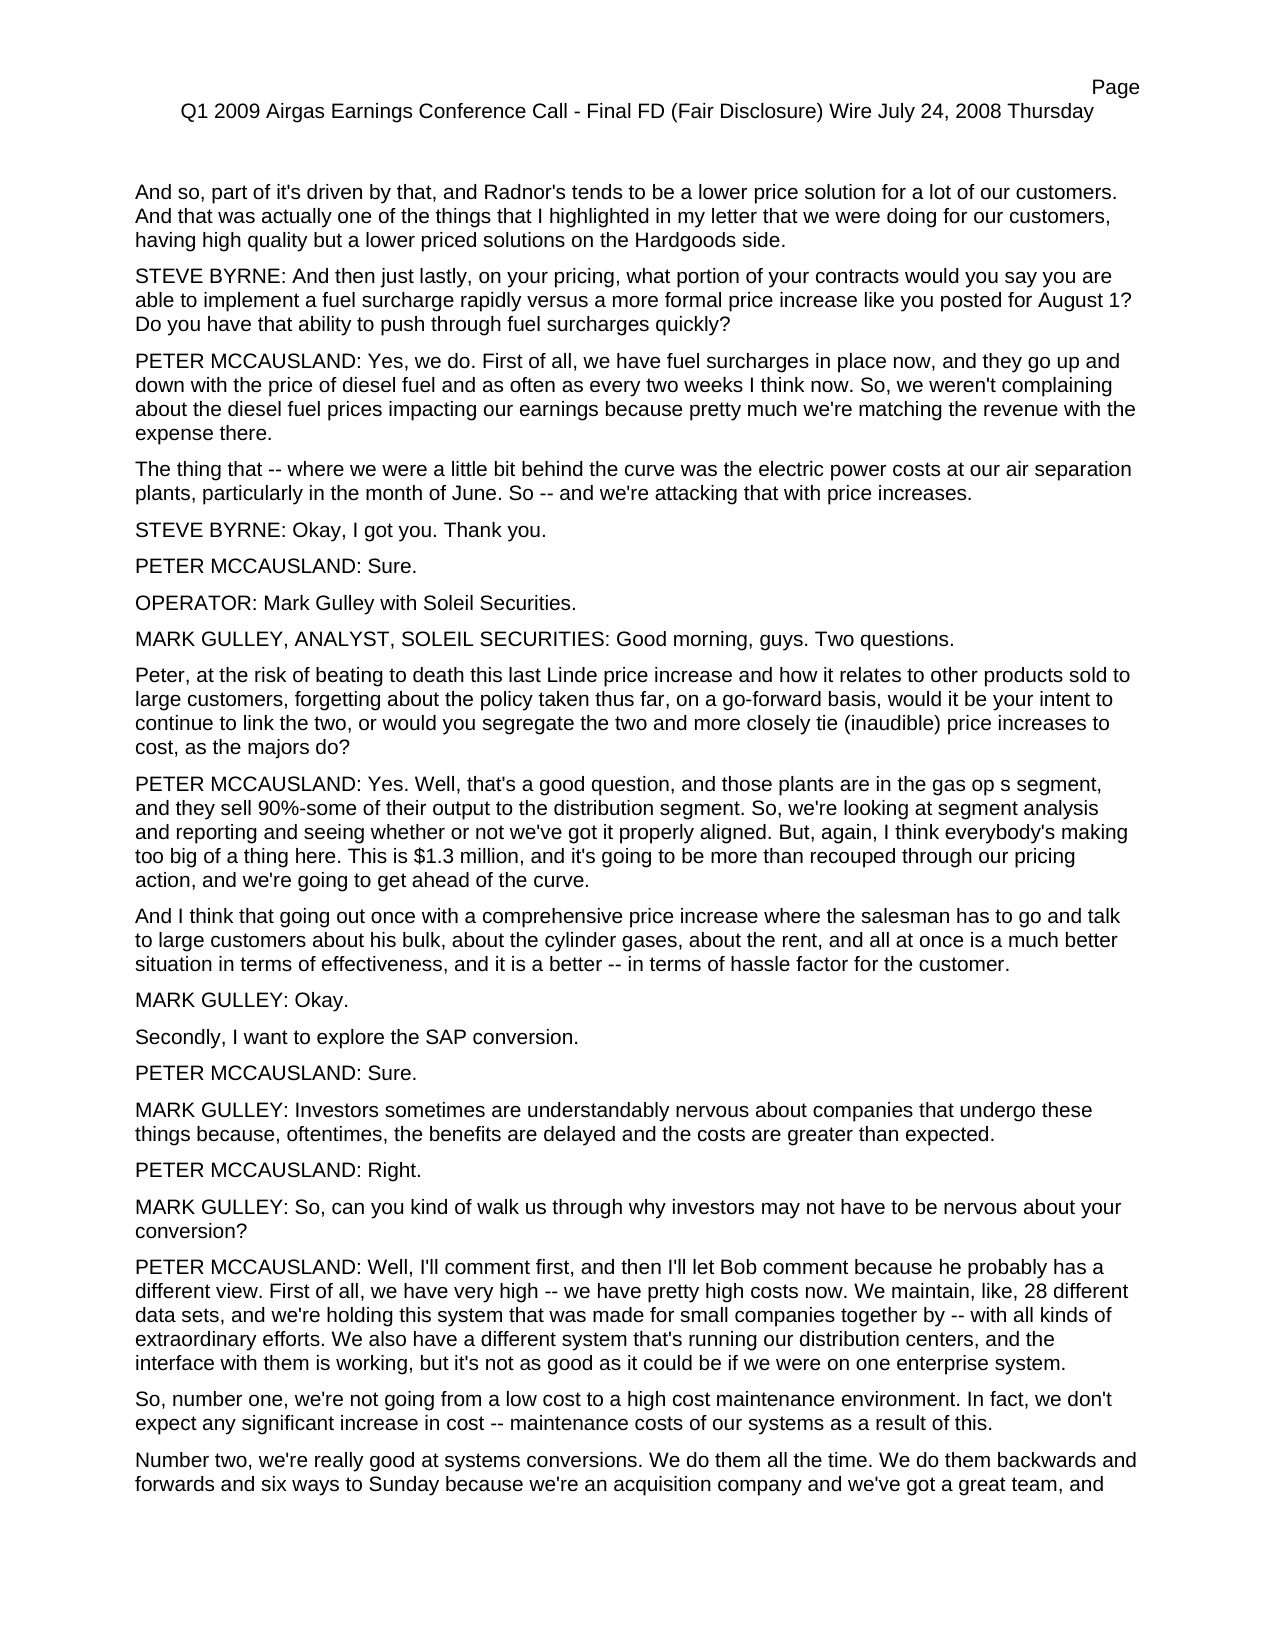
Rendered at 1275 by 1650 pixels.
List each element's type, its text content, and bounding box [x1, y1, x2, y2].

text MARK GULLEY: So, can you kind of walk us through why investors may not have to be nervous about your conversion? [135, 1194, 1140, 1242]
text The thing that -- where we were a little bit behind the curve was the electric power costs at our air separation plants, particularly in the month of June. So -- and we're attacking that with price increases. [135, 457, 1140, 505]
text And I think that going out once with a comprehensive price increase where the salesman has to go and talk to large customers about his bulk, about the cylinder gases, about the rent, and all at once is a much better situation in terms of effectiveness, and it is a better -- in terms of hassle factor for the customer. [135, 904, 1140, 976]
text STEVE BYRNE: Okay, I got you. Thank you. [135, 517, 1140, 541]
text PETER MCCAUSLAND: Right. [135, 1158, 1140, 1182]
text MARK GULLEY: Investors sometimes are understandably nervous about companies that undergo these things because, oftentimes, the benefits are delayed and the costs are greater than expected. [135, 1098, 1140, 1146]
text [135, 1448, 1140, 1496]
text PETER MCCAUSLAND: Yes, we do. First of all, we have fuel surcharges in place now, and they go up and down with the price of diesel fuel and as often as every two weeks I think now. So, we weren't complaining about the diesel fuel prices impacting our earnings because pretty much we're matching the revenue with the expense there. [135, 349, 1140, 444]
text MARK GULLEY, ANALYST, SOLEIL SECURITIES: Good morning, guys. Two questions. [135, 627, 1140, 651]
text Peter, at the risk of beating to death this last Linde price increase and how it relates to other products sold to large customers, forgetting about the policy taken thus far, on a go-forward basis, would it be your intent to continue to link the two, or would you segregate the two and more closely tie (inaudible) price increases to cost, as the majors do? [135, 663, 1140, 759]
text STEVE BYRNE: And then just lastly, on your pricing, what portion of your contracts would you say you are able to implement a fuel surcharge rapidly versus a more formal price increase like you posted for August 1? Do you have that ability to push through fuel surcharges quickly? [135, 264, 1140, 336]
text PETER MCCAUSLAND: Sure. [135, 1061, 1140, 1085]
text And so, part of it's driven by that, and Radnor's tends to be a lower price solution for a lot of our customers. And that was actually one of the things that I highlighted in my letter that we were doing for our customers, having high quality but a lower priced solutions on the Hardgoods side. [135, 180, 1140, 252]
text OPERATOR: Mark Gulley with Soleil Securities. [135, 590, 1140, 614]
text PETER MCCAUSLAND: Yes. Well, that's a good question, and those plants are in the gas op s segment, and they sell 90%-some of their output to the distribution segment. So, we're looking at segment analysis and reporting and seeing whether or not we've got it properly aligned. But, again, I think everybody's making too big of a thing here. This is $1.3 million, and it's going to be more than recouped through our pricing action, and we're going to get ahead of the curve. [135, 772, 1140, 891]
text PETER MCCAUSLAND: Well, I'll comment first, and then I'll let Bob comment because he probably has a different view. First of all, we have very high -- we have pretty high costs now. We maintain, like, 28 different data sets, and we're holding this system that was made for small companies together by -- with all kinds of extraordinary efforts. We also have a different system that's running our distribution centers, and the interface with them is working, but it's not as good as it could be if we were on one enterprise system. [135, 1255, 1140, 1375]
text PETER MCCAUSLAND: Sure. [135, 554, 1140, 578]
text So, number one, we're not going from a low cost to a high cost maintenance environment. In fact, we don't expect any significant increase in cost -- maintenance costs of our systems as a result of this. [135, 1387, 1140, 1435]
text MARK GULLEY: Okay. [135, 988, 1140, 1012]
text Secondly, I want to explore the SAP conversion. [135, 1025, 1140, 1049]
